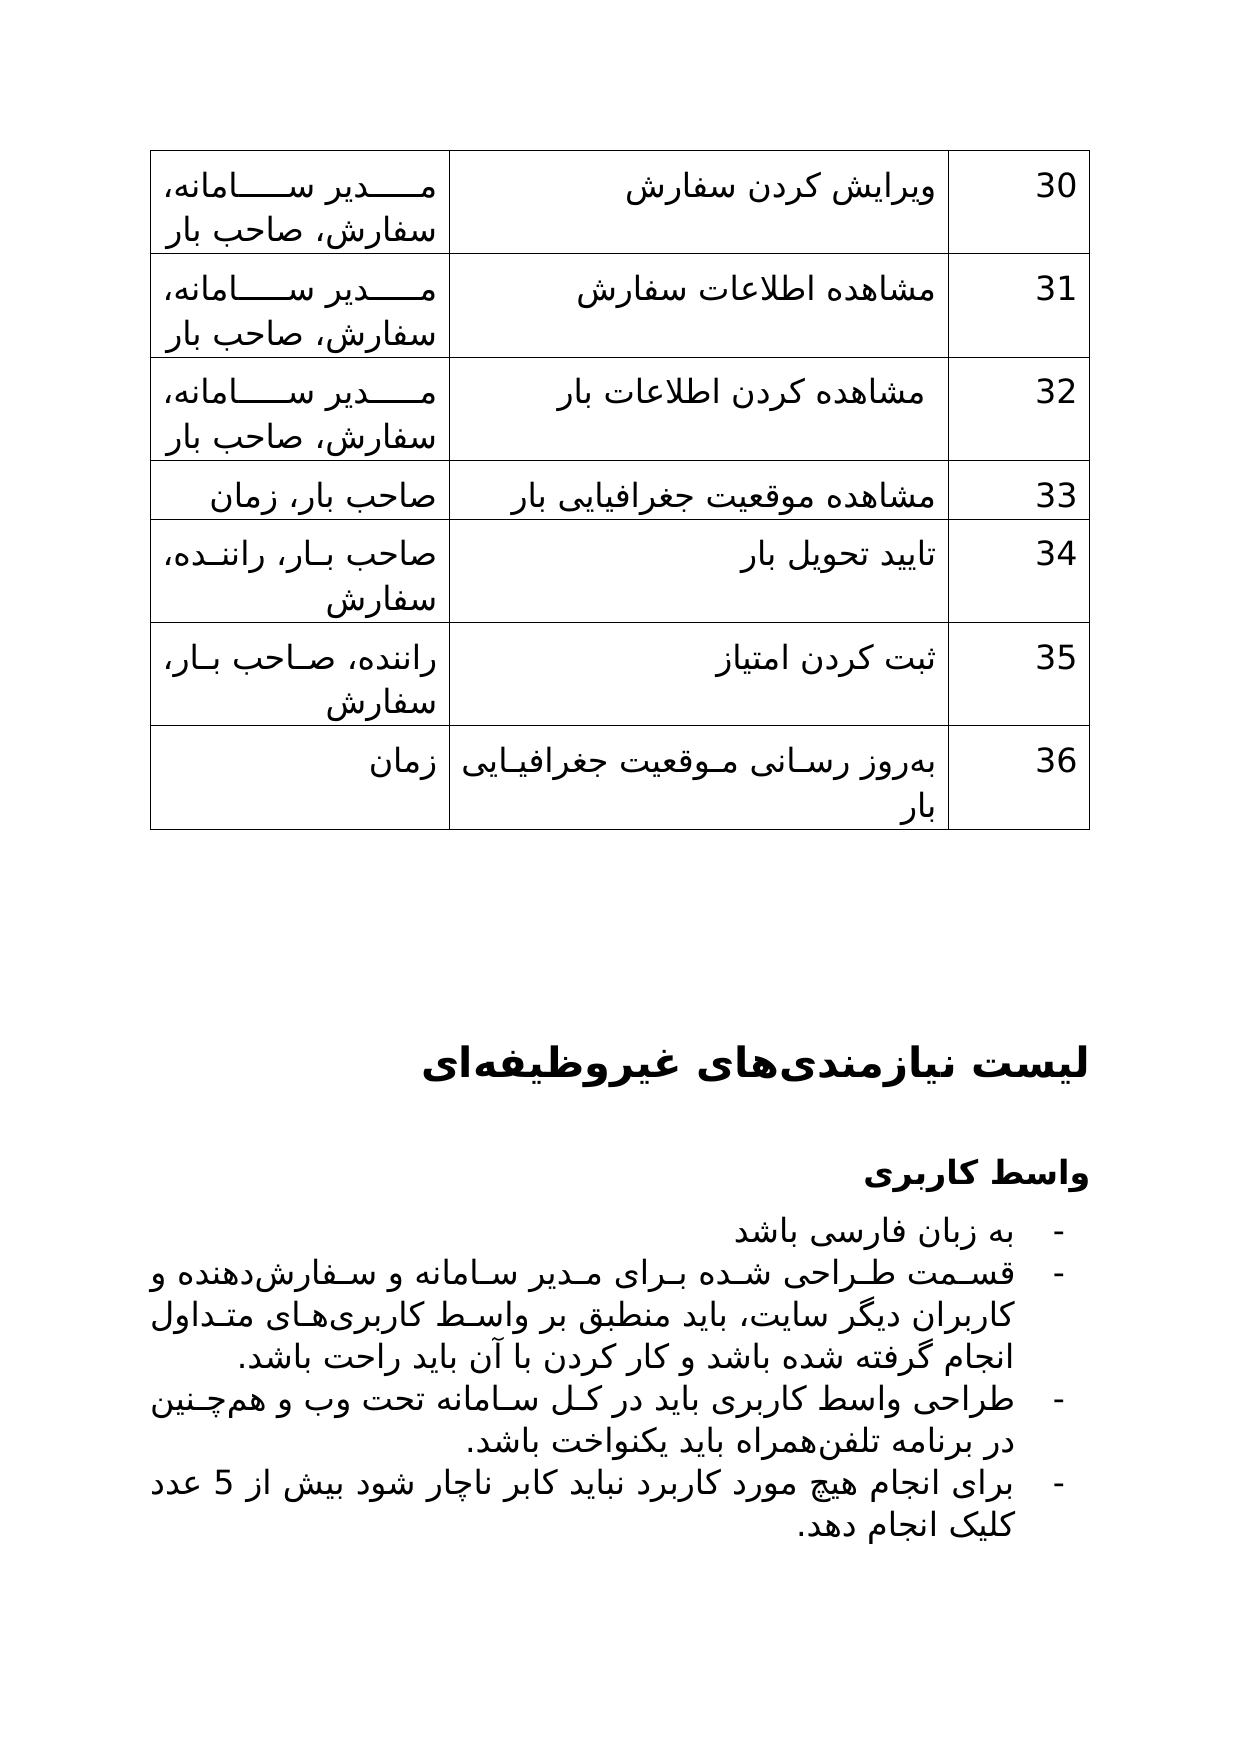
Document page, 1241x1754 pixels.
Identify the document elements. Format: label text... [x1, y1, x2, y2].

table_cell راننده، صاحب بار، سفارش [151, 623, 449, 725]
table_cell مدیر سامانه، سفارش، صاحب بار [151, 254, 449, 357]
table_cell مشاهده کردن اطلاعات بار [450, 358, 948, 460]
table_cell ثبت کردن امتیاز [450, 623, 948, 725]
table_cell صاحب بار، راننده، سفارش [151, 520, 449, 622]
table_cell ویرایش کردن سفارش [450, 151, 948, 253]
table_cell زمان [151, 726, 449, 829]
list به زبان فارسی باشد [150, 1212, 1053, 1251]
table_cell صاحب بار، زمان [151, 461, 449, 519]
table_cell 32 [949, 358, 1089, 460]
table_cell 34 [949, 520, 1089, 622]
table_cell به‌روز رسانی موقعیت جغرافیایی بار [450, 726, 948, 829]
table_cell تایید تحویل بار [450, 520, 948, 622]
list برای انجام هیچ مورد کاربرد نباید کابر ناچار شود بیش از 5 عدد کلیک انجام دهد. [150, 1463, 1053, 1544]
table_cell مشاهده اطلاعات سفارش [450, 254, 948, 357]
table_cell 30 [949, 151, 1089, 253]
table_cell 33 [949, 461, 1089, 519]
list قسمت طراحی شده برای مدیر سامانه و سفارش‌‌دهنده و کاربران دیگر سایت، باید منطبق بر واسط کاربری‌های متداول انجام گرفته شده باشد و کار کردن با آن باید راحت باشد. [150, 1254, 1053, 1376]
table_cell 31 [949, 254, 1089, 357]
subtitle لیست نیازمندی‌های غیروظیفه‌ای [150, 1038, 1090, 1087]
table_cell مدیر سامانه، سفارش، صاحب بار [151, 358, 449, 460]
text واسط کاربری [150, 1153, 1090, 1192]
list طراحی واسط کاربری باید در کل سامانه تحت وب و هم‌چنین در برنامه تلفن‌همراه باید یکنواخت باشد. [150, 1379, 1053, 1460]
table_cell مشاهده موقعیت جغرافیایی بار [450, 461, 948, 519]
table_cell 36 [949, 726, 1089, 829]
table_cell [151, 151, 449, 253]
table_cell 35 [949, 623, 1089, 725]
